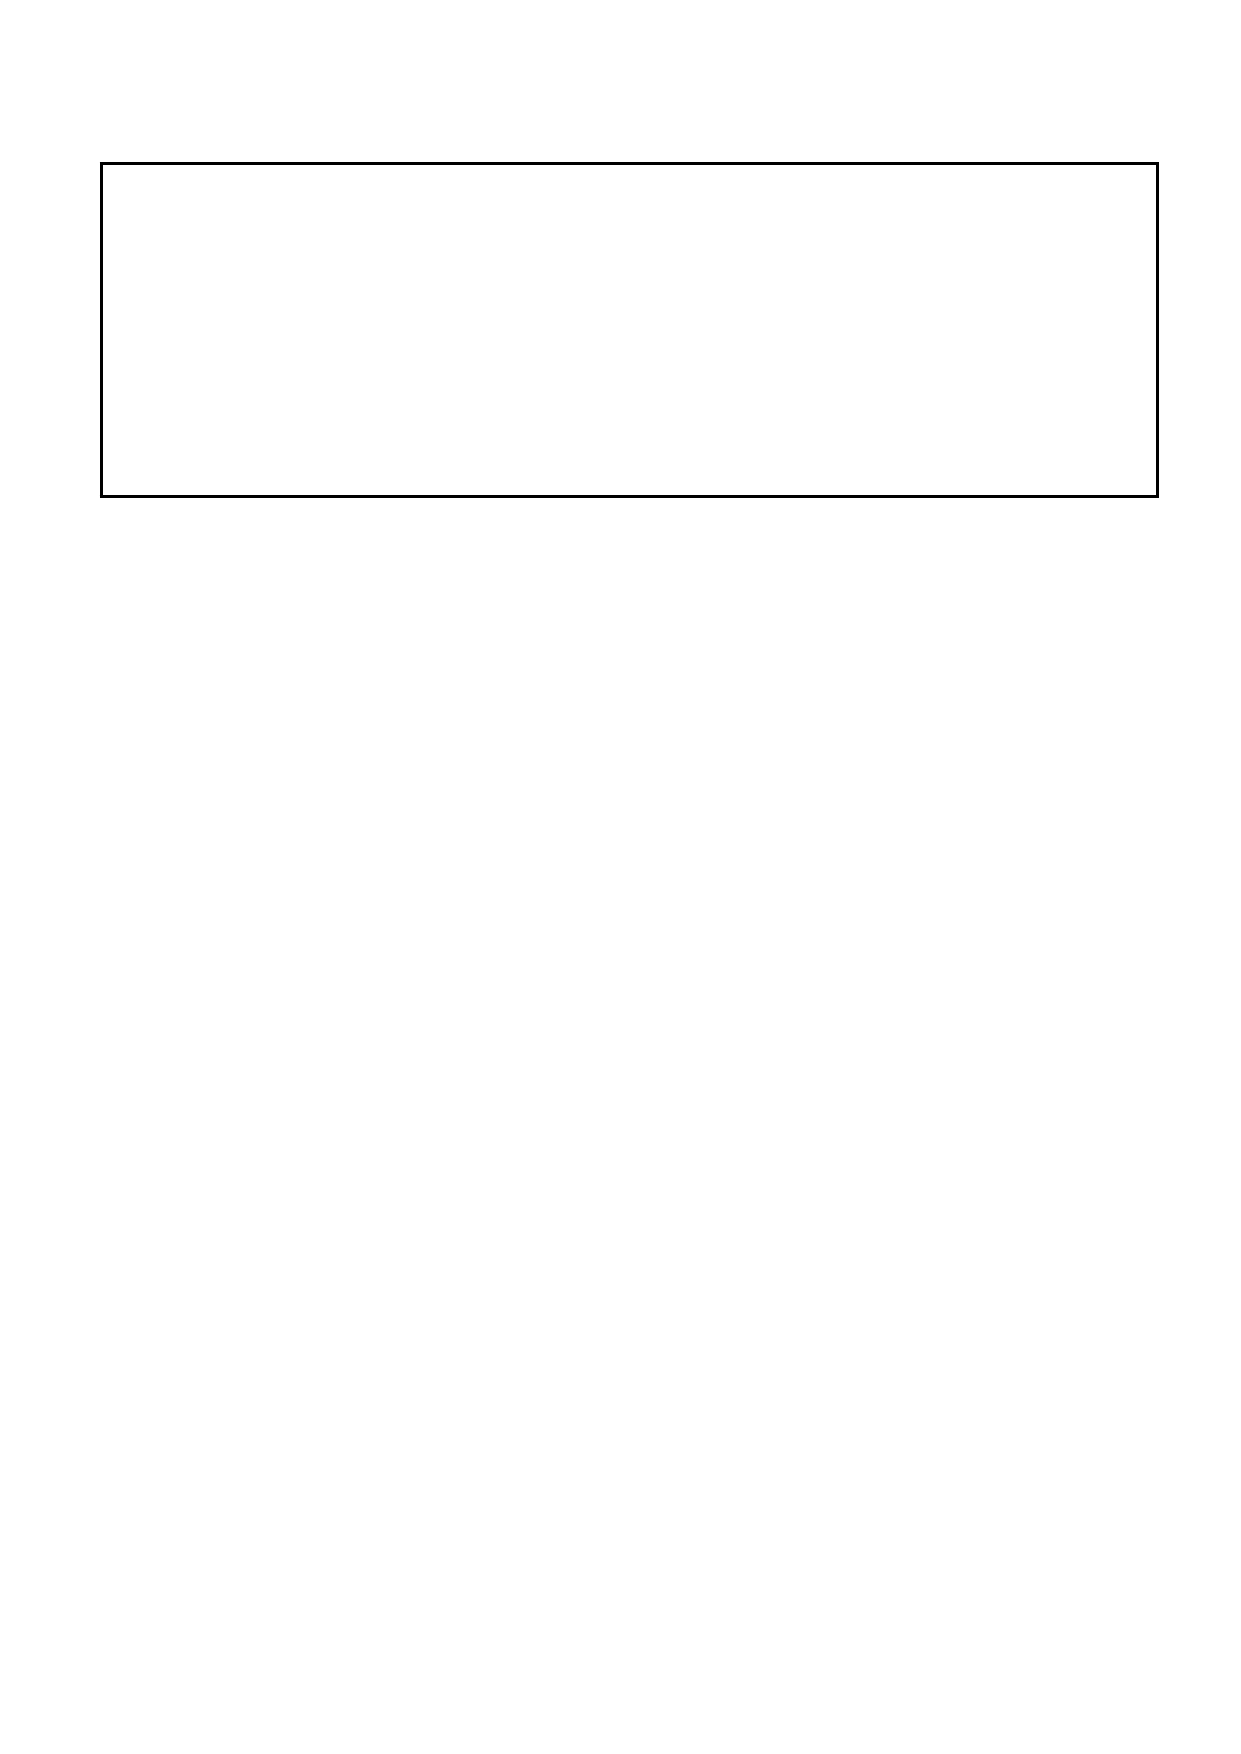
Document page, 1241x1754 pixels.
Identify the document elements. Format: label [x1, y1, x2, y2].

table_cell [103, 165, 1156, 495]
